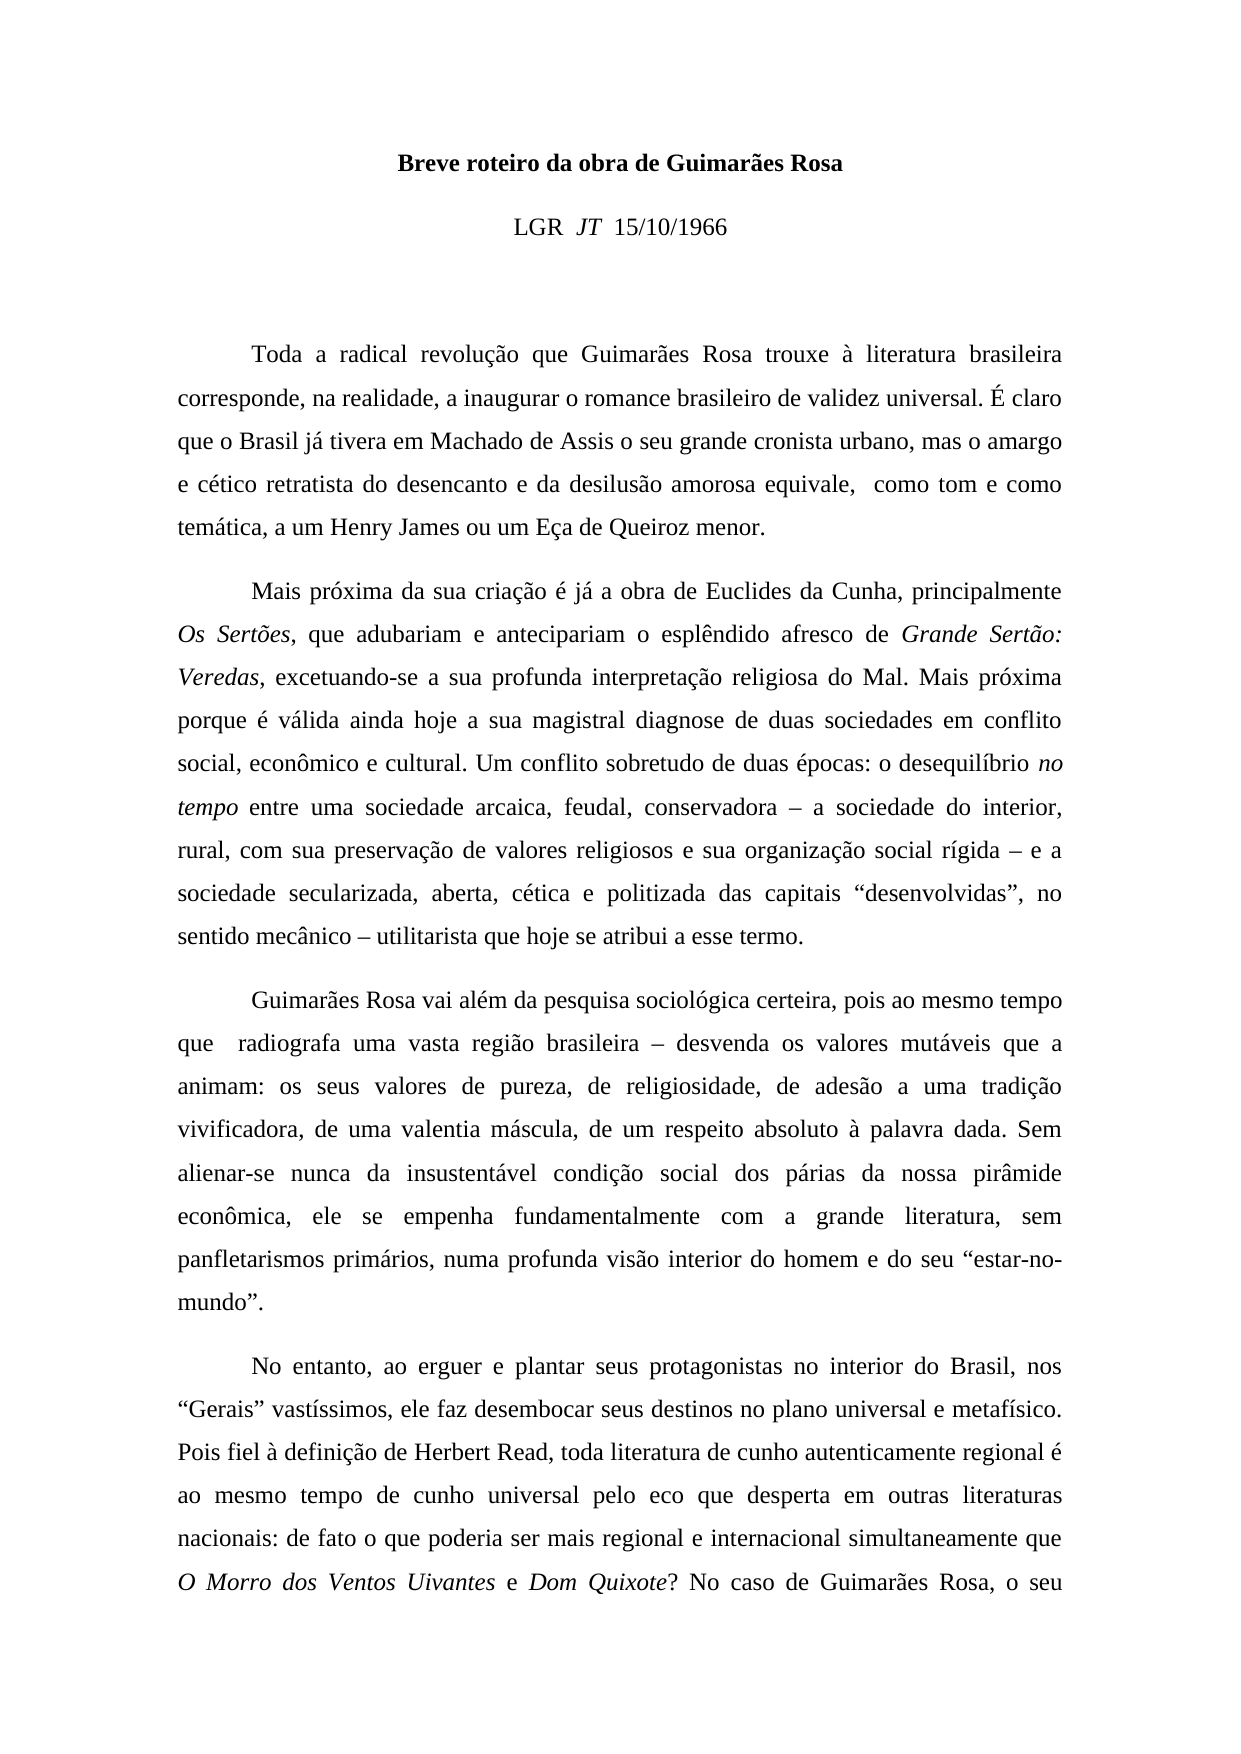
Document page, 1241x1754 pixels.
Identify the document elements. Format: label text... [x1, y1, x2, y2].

text LGR JT 15/10/1966 [177, 212, 1063, 240]
text Breve roteiro da obra de Guimarães Rosa [177, 148, 1063, 176]
text Mais próxima da sua criação é já a obra de Euclides da Cunha, principalmente Os Sertões, que adubariam e antecipariam o esplêndido afresco de Grande Sertão: Veredas, excetuando-se a sua profunda interpretação religiosa do Mal. Mais próxima porque é válida ainda hoje a sua magistral diagnose de duas sociedades em conflito social, econômico e cultural. Um conflito sobretudo de duas épocas: o desequilíbrio no tempo entre uma sociedade arcaica, feudal, conservadora – a sociedade do interior, rural, com sua preservação de valores religiosos e sua organização social rígida – e a sociedade secularizada, aberta, cética e politizada das capitais “desenvolvidas”, no sentido mecânico – utilitarista que hoje se atribui a esse termo. [177, 576, 1063, 950]
text Toda a radical revolução que Guimarães Rosa trouxe à literatura brasileira corresponde, na realidade, a inaugurar o romance brasileiro de validez universal. É claro que o Brasil já tivera em Machado de Assis o seu grande cronista urbano, mas o amargo e cético retratista do desencanto e da desilusão amorosa equivale, como tom e como temática, a um Henry James ou um Eça de Queiroz menor. [177, 339, 1063, 541]
text Guimarães Rosa vai além da pesquisa sociológica certeira, pois ao mesmo tempo que radiografa uma vasta região brasileira – desvenda os valores mutáveis que a animam: os seus valores de pureza, de religiosidade, de adesão a uma tradição vivificadora, de uma valentia máscula, de um respeito absoluto à palavra dada. Sem alienar-se nunca da insustentável condição social dos párias da nossa pirâmide econômica, ele se empenha fundamentalmente com a grande literatura, sem panfletarismos primários, numa profunda visão interior do homem e do seu “estar-no-mundo”. [177, 985, 1063, 1316]
